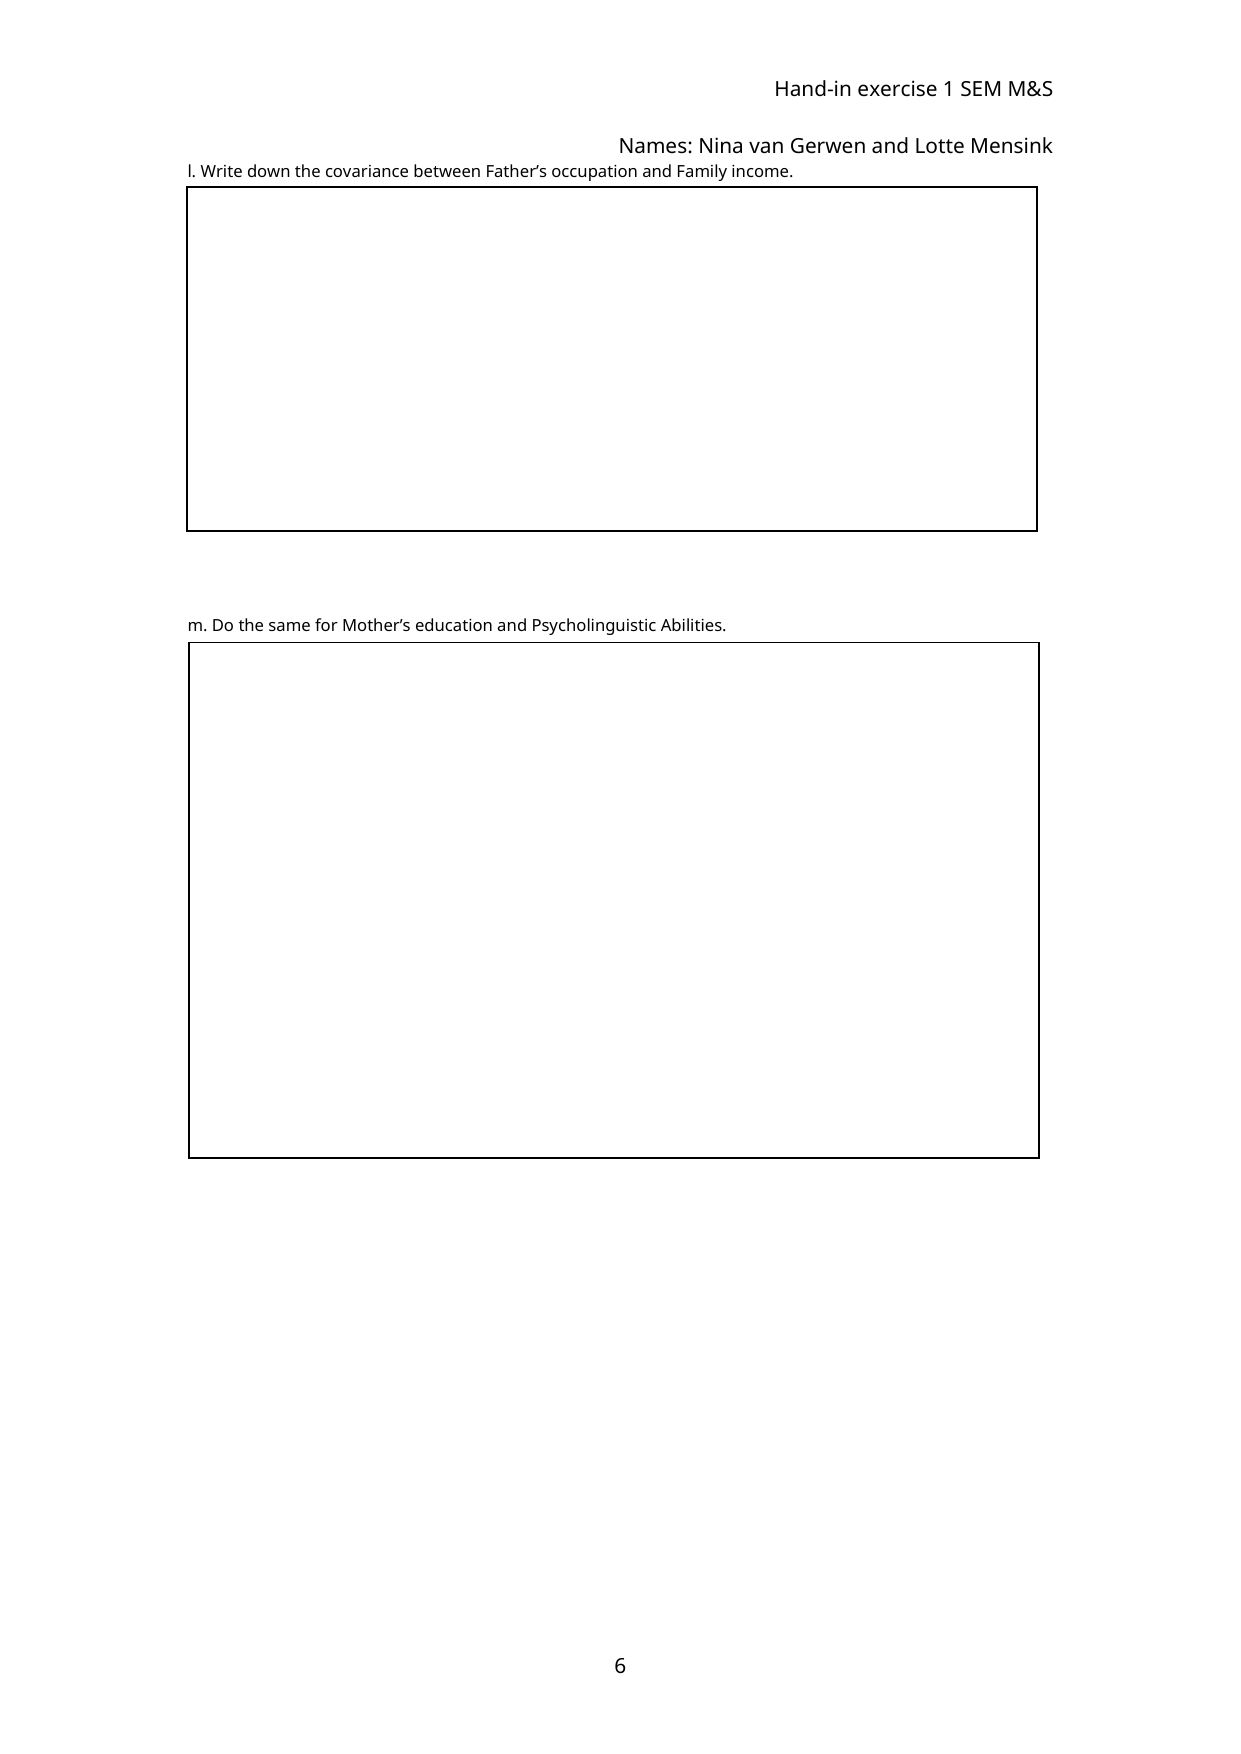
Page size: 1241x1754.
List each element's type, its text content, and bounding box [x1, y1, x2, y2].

text l. Write down the covariance between Father’s occupation and Family income. [187, 159, 1053, 182]
text m. Do the same for Mother’s education and Psycholinguistic Abilities. [187, 613, 1053, 636]
